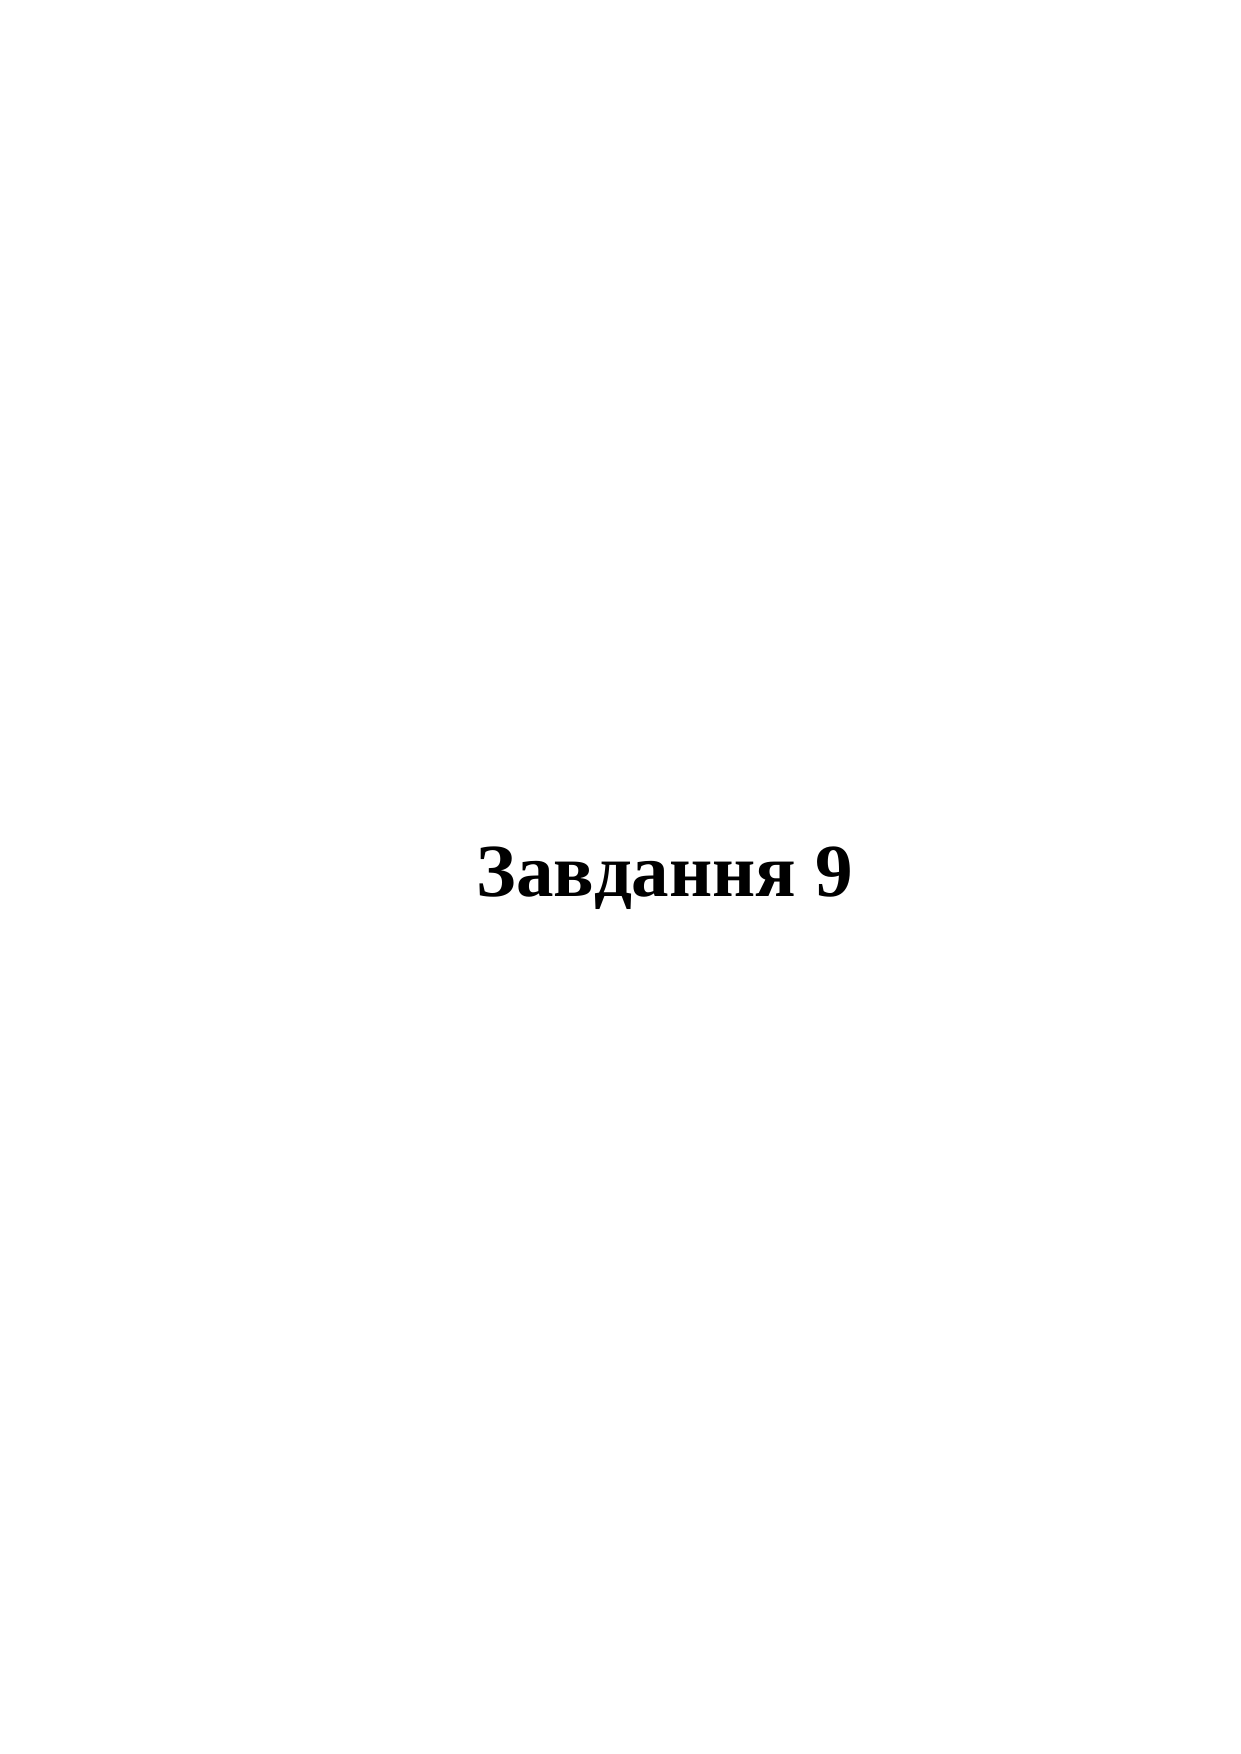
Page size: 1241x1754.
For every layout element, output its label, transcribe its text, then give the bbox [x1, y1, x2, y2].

subtitle Завдання 9 [177, 827, 1152, 913]
